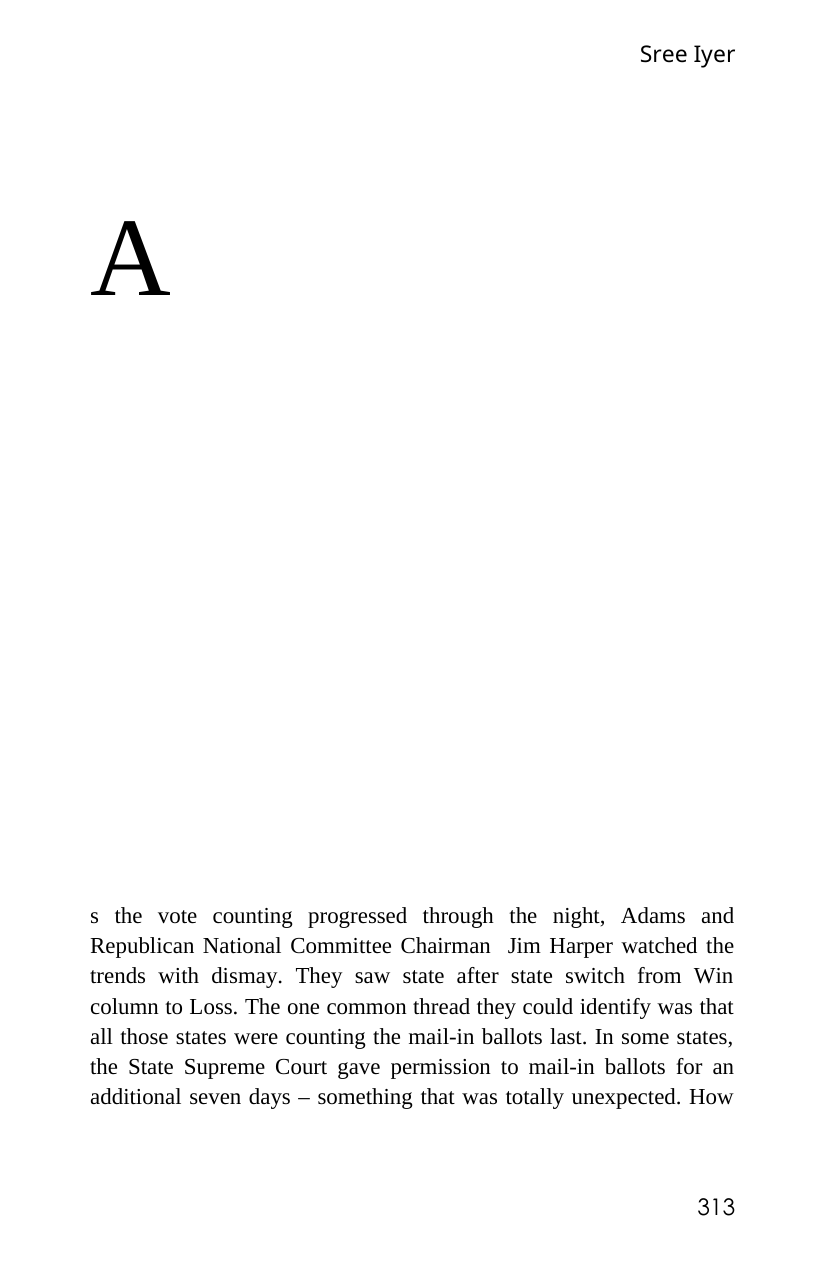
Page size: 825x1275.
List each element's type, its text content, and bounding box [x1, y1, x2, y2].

text A [90, 97, 735, 319]
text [90, 902, 735, 1110]
